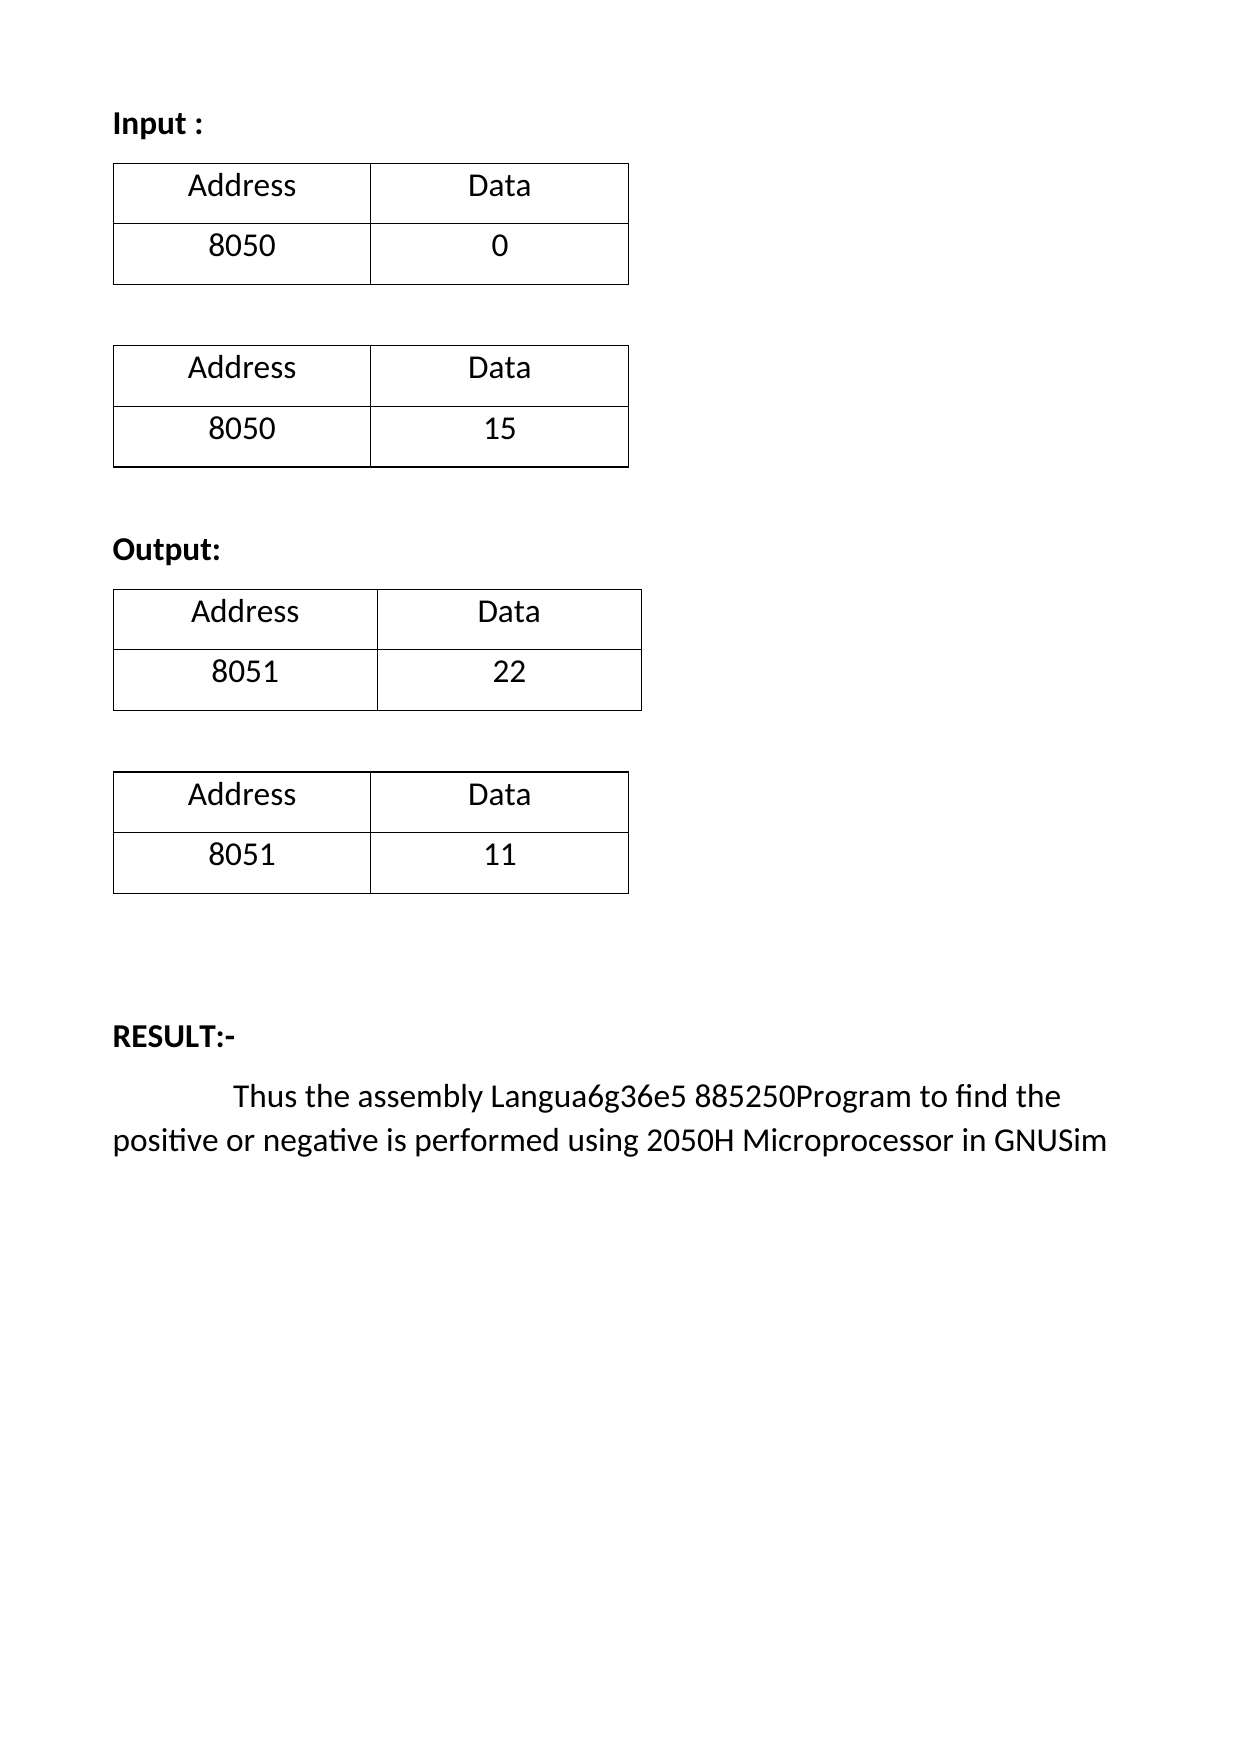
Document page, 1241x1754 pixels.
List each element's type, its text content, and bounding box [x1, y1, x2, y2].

table_header Address [114, 346, 370, 406]
text RESULT:- [112, 1015, 1128, 1056]
table_header Address [114, 773, 370, 832]
table_header Data [371, 164, 628, 223]
table_cell 22 [378, 650, 641, 710]
text Output: [112, 528, 1128, 569]
table_header Data [378, 590, 641, 649]
table_cell 11 [371, 833, 628, 892]
table_cell 8051 [114, 833, 370, 892]
table_header Data [371, 346, 628, 406]
table_cell 8050 [114, 224, 370, 284]
table_header Data [371, 773, 628, 832]
table_header Address [114, 590, 377, 649]
text Thus the assembly Langua6g36e5 885250Program to find the positive or negative is performed using 2050H Microprocessor in GNUSim [112, 1075, 1128, 1160]
table_cell 15 [371, 407, 628, 466]
text Input : [112, 102, 1128, 143]
table_cell 0 [371, 224, 628, 284]
table_cell 8050 [114, 407, 370, 466]
table_header Address [114, 164, 370, 223]
table_cell 8051 [114, 650, 377, 710]
